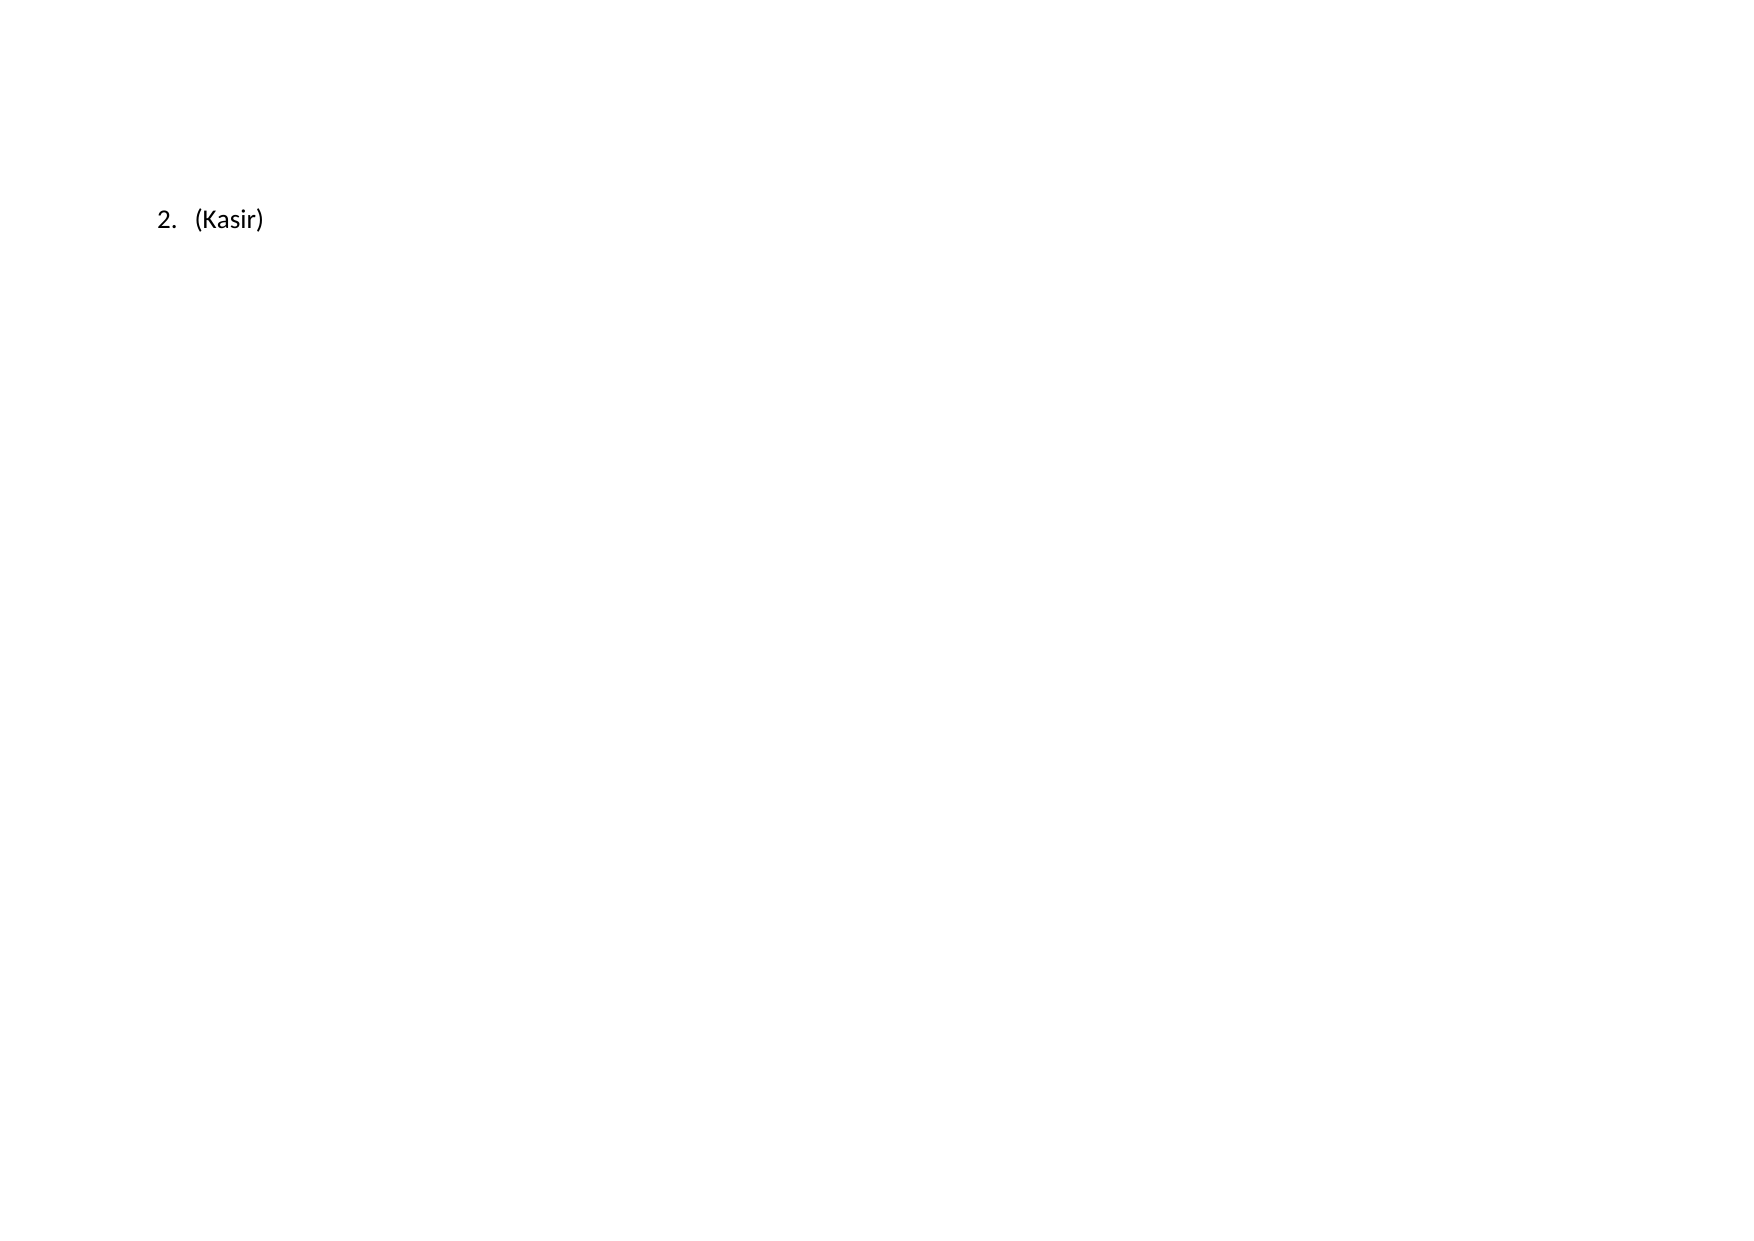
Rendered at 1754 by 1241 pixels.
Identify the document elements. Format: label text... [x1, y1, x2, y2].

list (Kasir) [157, 202, 1604, 235]
